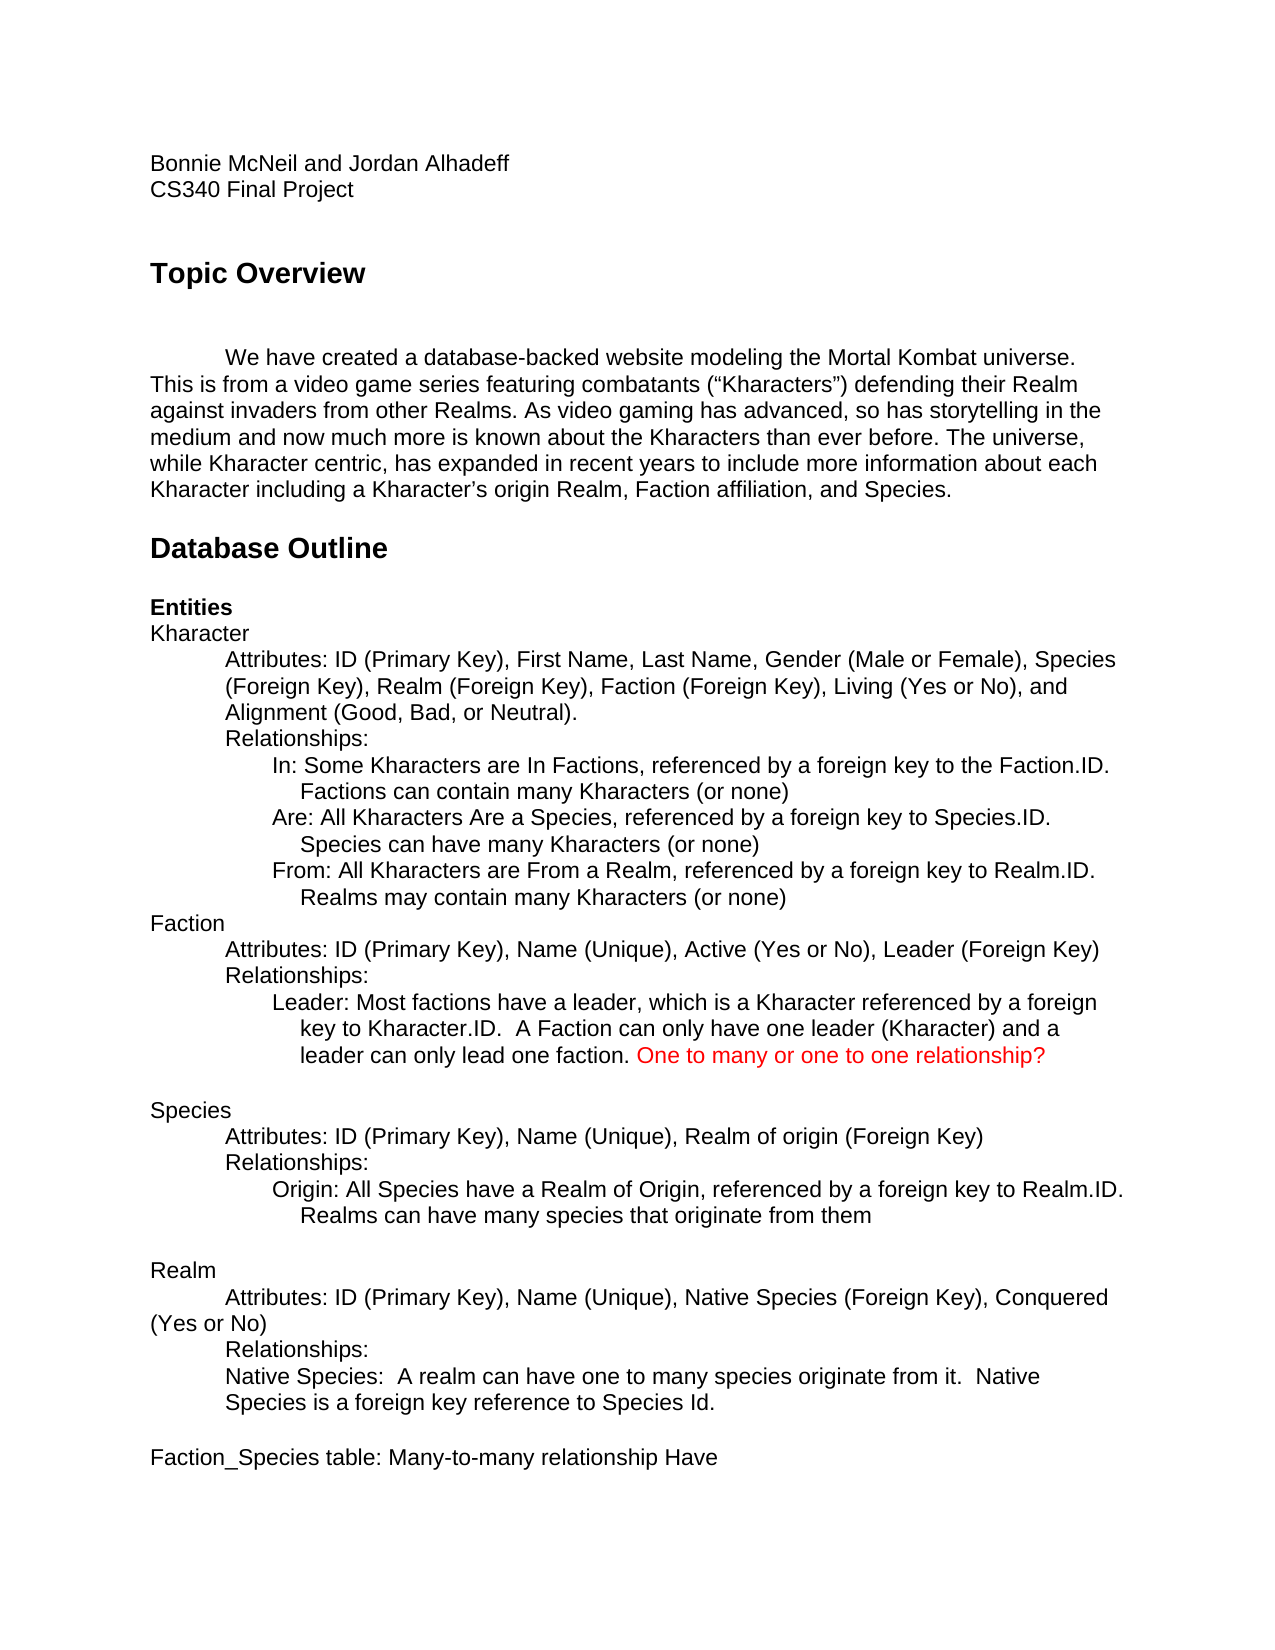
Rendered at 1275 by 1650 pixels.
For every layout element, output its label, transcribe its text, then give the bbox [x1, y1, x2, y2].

text Are: All Kharacters Are a Species, referenced by a foreign key to Species.ID. Species can have many Kharacters (or none) [272, 804, 1125, 857]
text In: Some Kharacters are In Factions, referenced by a foreign key to the Faction.ID. Factions can contain many Kharacters (or none) [272, 752, 1125, 804]
text Faction_Species table: Many-to-many relationship Have [150, 1444, 1125, 1470]
text Faction [150, 910, 1125, 936]
text Attributes: ID (Primary Key), Name (Unique), Realm of origin (Foreign Key) [225, 1123, 1125, 1149]
text From: All Kharacters are From a Realm, referenced by a foreign key to Realm.ID. Realms may contain many Kharacters (or none) [272, 857, 1125, 910]
text Relationships: [225, 725, 1125, 752]
text We have created a database-backed website modeling the Mortal Kombat universe. This is from a video game series featuring combatants (“Kharacters”) defending their Realm against invaders from other Realms. As video gaming has advanced, so has storytelling in the medium and now much more is known about the Kharacters than ever before. The universe, while Kharacter centric, has expanded in recent years to include more information about each Kharacter including a Kharacter’s origin Realm, Faction affiliation, and Species. [150, 344, 1125, 502]
text Relationships: [225, 962, 1125, 989]
text Native Species: A realm can have one to many species originate from it. Native Species is a foreign key reference to Species Id. [225, 1363, 1125, 1415]
text CS340 Final Project [150, 176, 1125, 203]
text Species [150, 1097, 1125, 1123]
text Bonnie McNeil and Jordan Alhadeff [150, 150, 1125, 176]
text Realm [150, 1257, 1125, 1283]
text Attributes: ID (Primary Key), Name (Unique), Native Species (Foreign Key), Conquered (Yes or No) [150, 1283, 1125, 1336]
text Origin: All Species have a Realm of Origin, referenced by a foreign key to Realm.ID. Realms can have many species that originate from them [272, 1176, 1125, 1228]
text Relationships: [225, 1149, 1125, 1176]
text Kharacter [150, 620, 1125, 646]
text Entities [150, 593, 1125, 620]
text Attributes: ID (Primary Key), Name (Unique), Active (Yes or No), Leader (Foreign Key) [225, 936, 1125, 962]
text Database Outline [150, 531, 1125, 565]
text Relationships: [150, 1336, 1125, 1363]
text Topic Overview [150, 256, 1125, 344]
text Leader: Most factions have a leader, which is a Kharacter referenced by a foreign key to Kharacter.ID. A Faction can only have one leader (Kharacter) and a leader can only lead one faction. One to many or one to one relationship? [272, 989, 1125, 1068]
text Attributes: ID (Primary Key), First Name, Last Name, Gender (Male or Female), Species (Foreign Key), Realm (Foreign Key), Faction (Foreign Key), Living (Yes or No), and Alignment (Good, Bad, or Neutral). [225, 646, 1125, 725]
